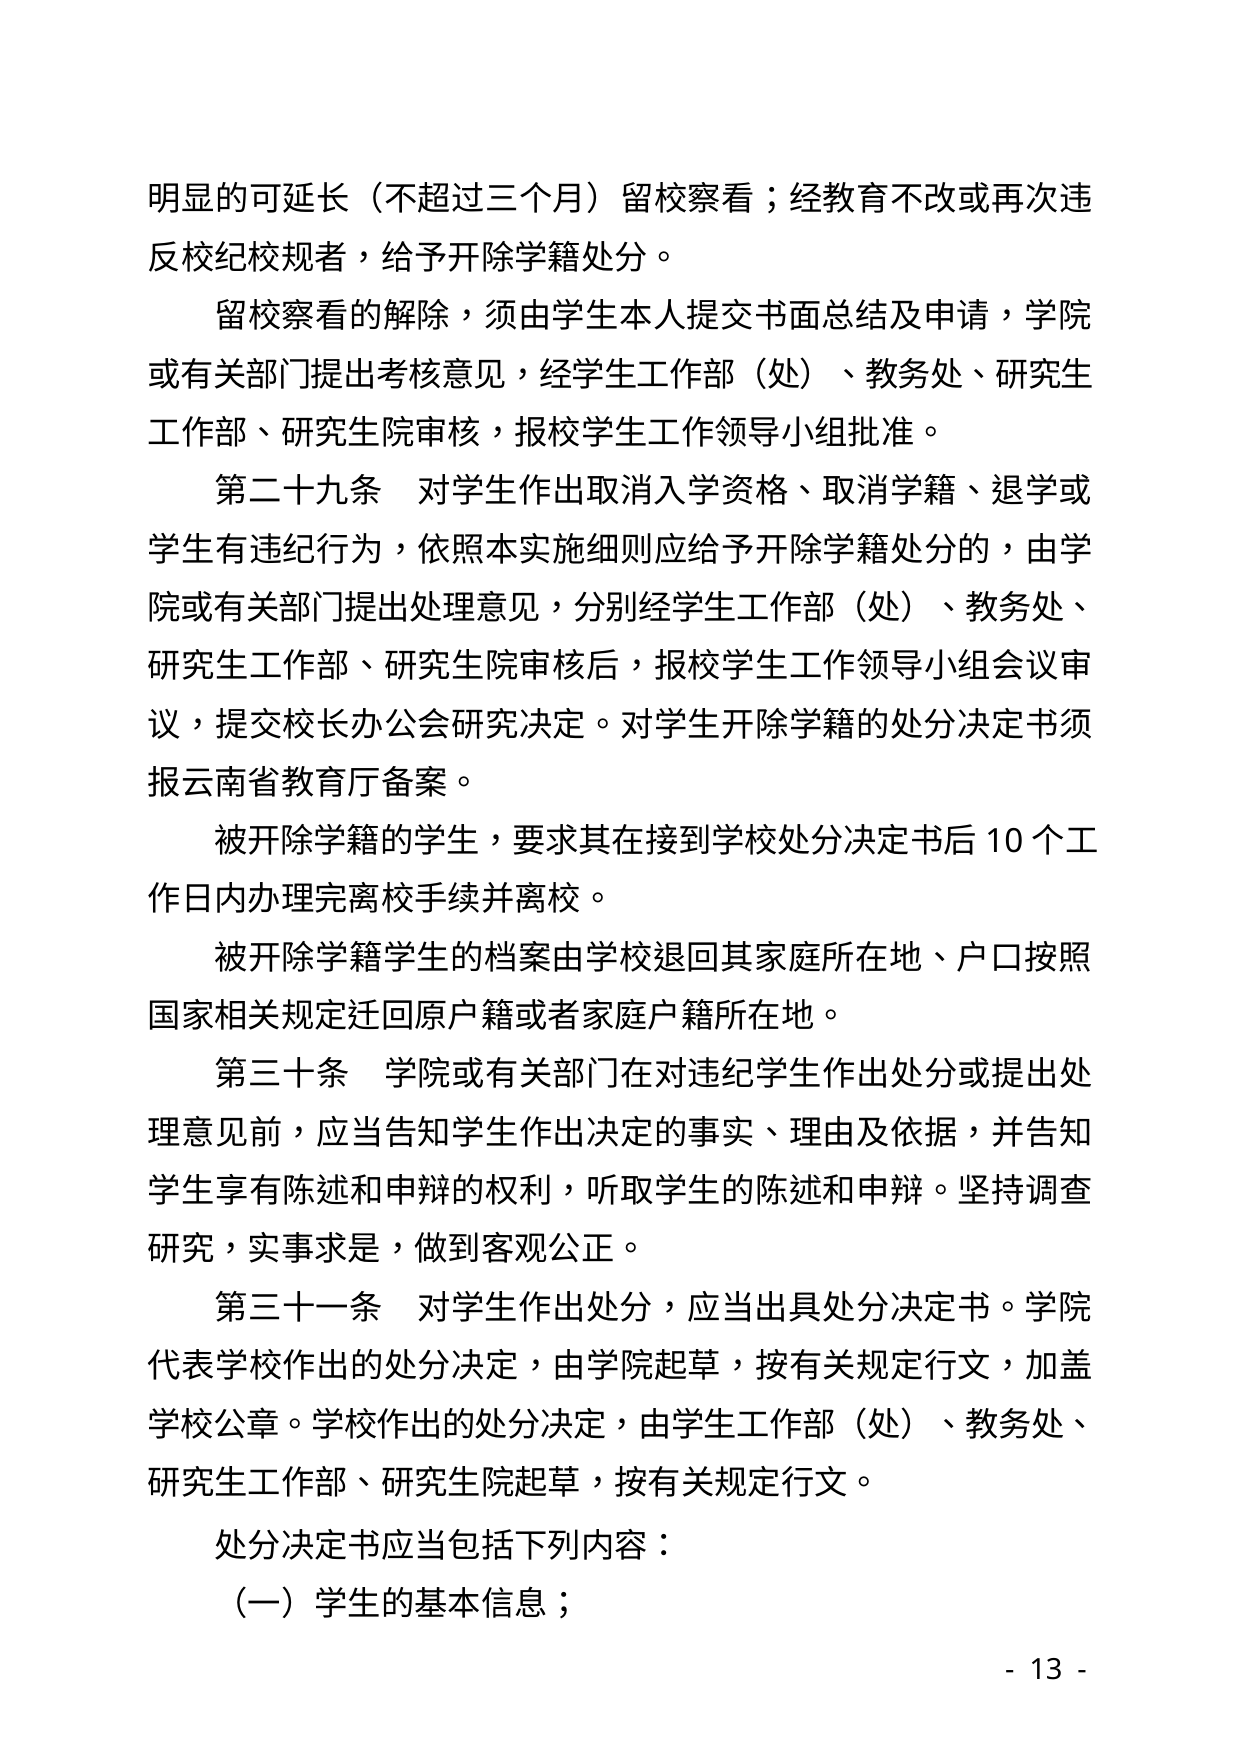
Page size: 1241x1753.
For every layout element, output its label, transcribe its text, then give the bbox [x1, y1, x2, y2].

text 第三十一条 对学生作出处分，应当出具处分决定书。学院 代表学校作出的处分决定，由学院起草，按有关规定行文，加盖 学校公章。学校作出的处分决定，由学生工作部（处）、教务处、 研究生工作部、研究生院起草，按有关规定行文。 [148, 1273, 1230, 1506]
text - 13 - [1005, 1656, 1230, 1686]
text 留校察看的解除，须由学生本人提交书面总结及申请，学院 或有关部门提出考核意见，经学生工作部（处）、教务处、研究生 工作部、研究生院审核，报校学生工作领导小组批准。 第二十九条 对学生作出取消入学资格、取消学籍、退学或 学生有违纪行为，依照本实施细则应给予开除学籍处分的，由学 院或有关部门提出处理意见，分别经学生工作部（处）、教务处、 研究生工作部、研究生院审核后，报校学生工作领导小组会议审 议，提交校长办公会研究决定。对学生开除学籍的处分决定书须 报云南省教育厅备案。 [148, 281, 1230, 806]
text 被开除学籍的学生，要求其在接到学校处分决定书后 10 个工 作日内办理完离校手续并离校。 [148, 806, 1230, 922]
text 明显的可延长（不超过三个月）留校察看；经教育不改或再次违 反校纪校规者，给予开除学籍处分。 [148, 164, 1230, 281]
text 第三十条 学院或有关部门在对违纪学生作出处分或提出处 理意见前，应当告知学生作出决定的事实、理由及依据，并告知 学生享有陈述和申辩的权利，听取学生的陈述和申辩。坚持调查 研究，实事求是，做到客观公正。 [148, 1039, 1230, 1272]
text 被开除学籍学生的档案由学校退回其家庭所在地、户口按照 国家相关规定迁回原户籍或者家庭户籍所在地。 [148, 923, 1230, 1039]
text 处分决定书应当包括下列内容： [214, 1530, 1230, 1564]
text （一）学生的基本信息； [214, 1588, 1230, 1622]
